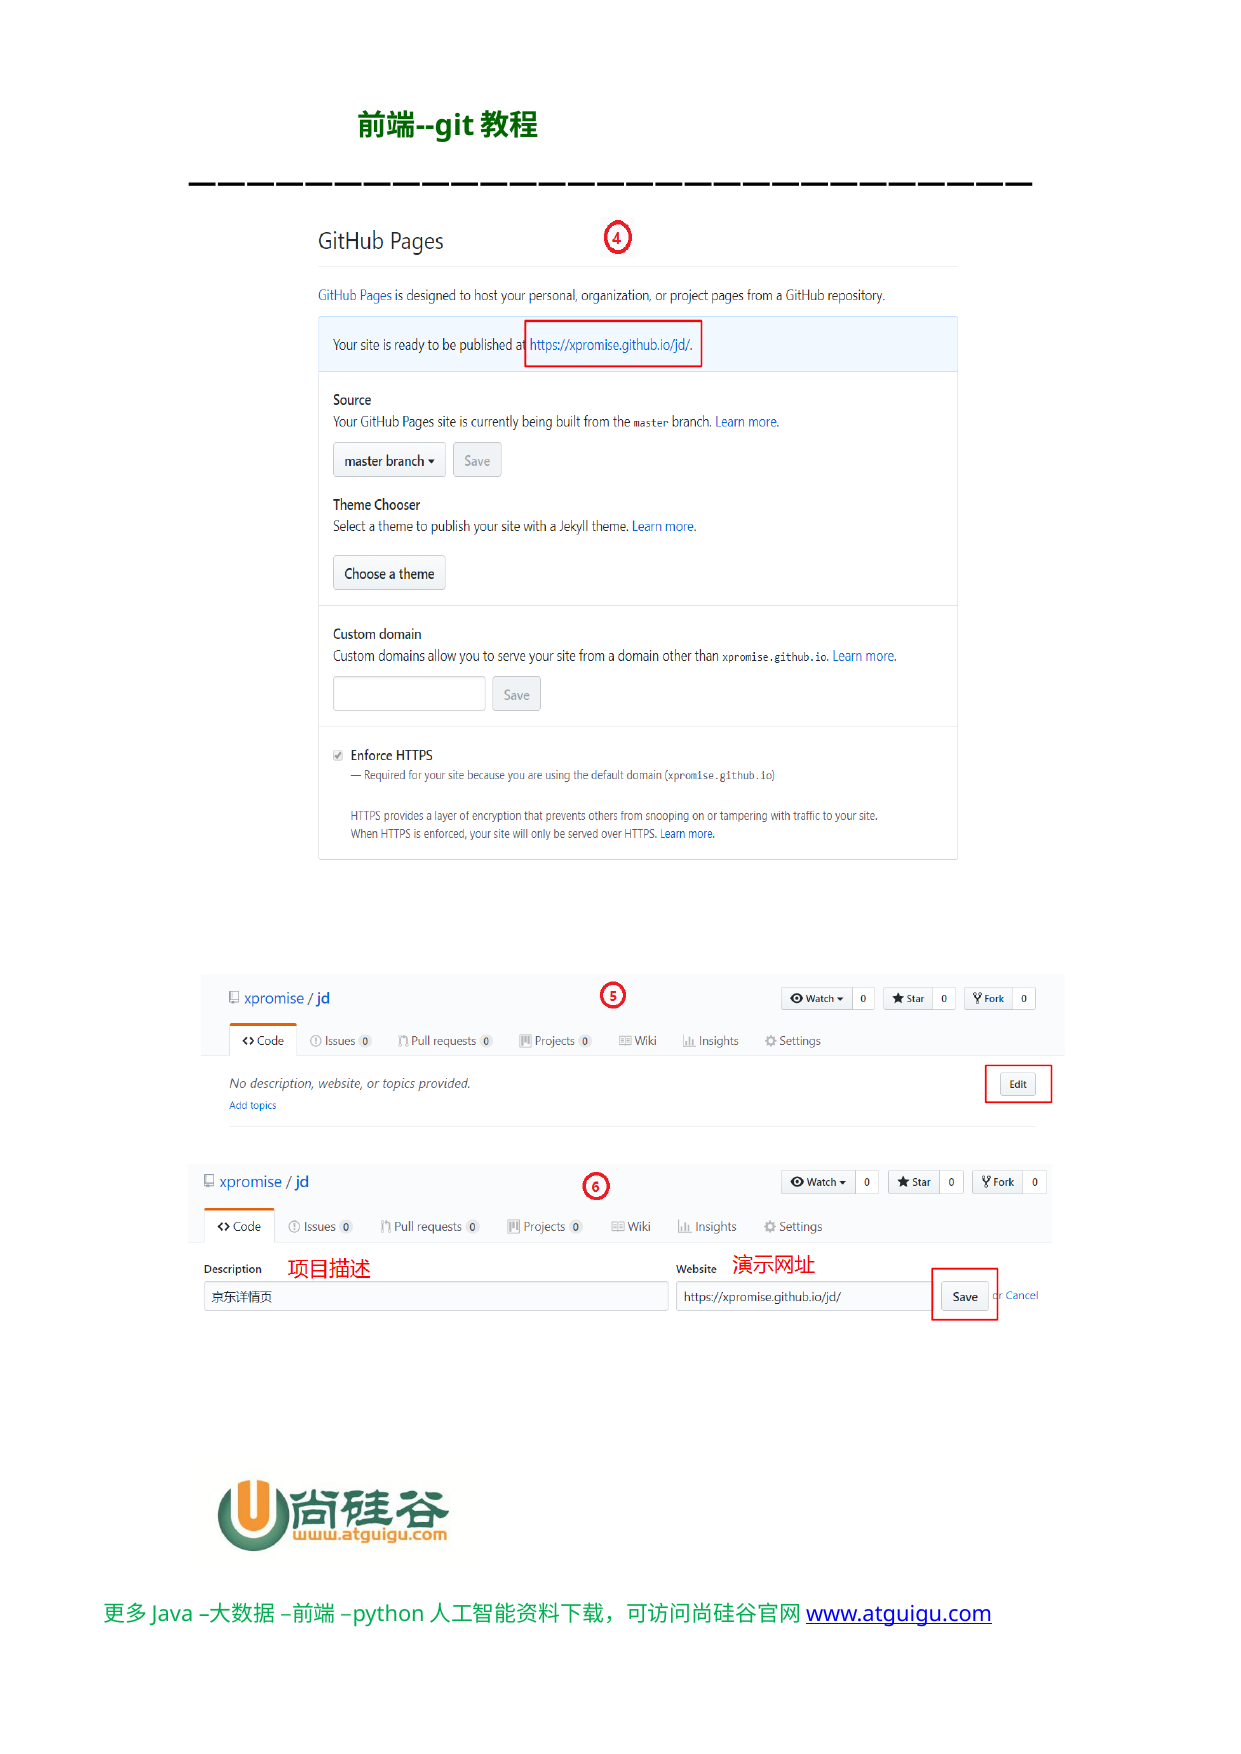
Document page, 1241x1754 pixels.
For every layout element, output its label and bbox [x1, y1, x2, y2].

picture [262, 210, 1004, 882]
picture [187, 1460, 479, 1567]
picture [187, 1164, 1053, 1325]
picture [200, 974, 1065, 1127]
